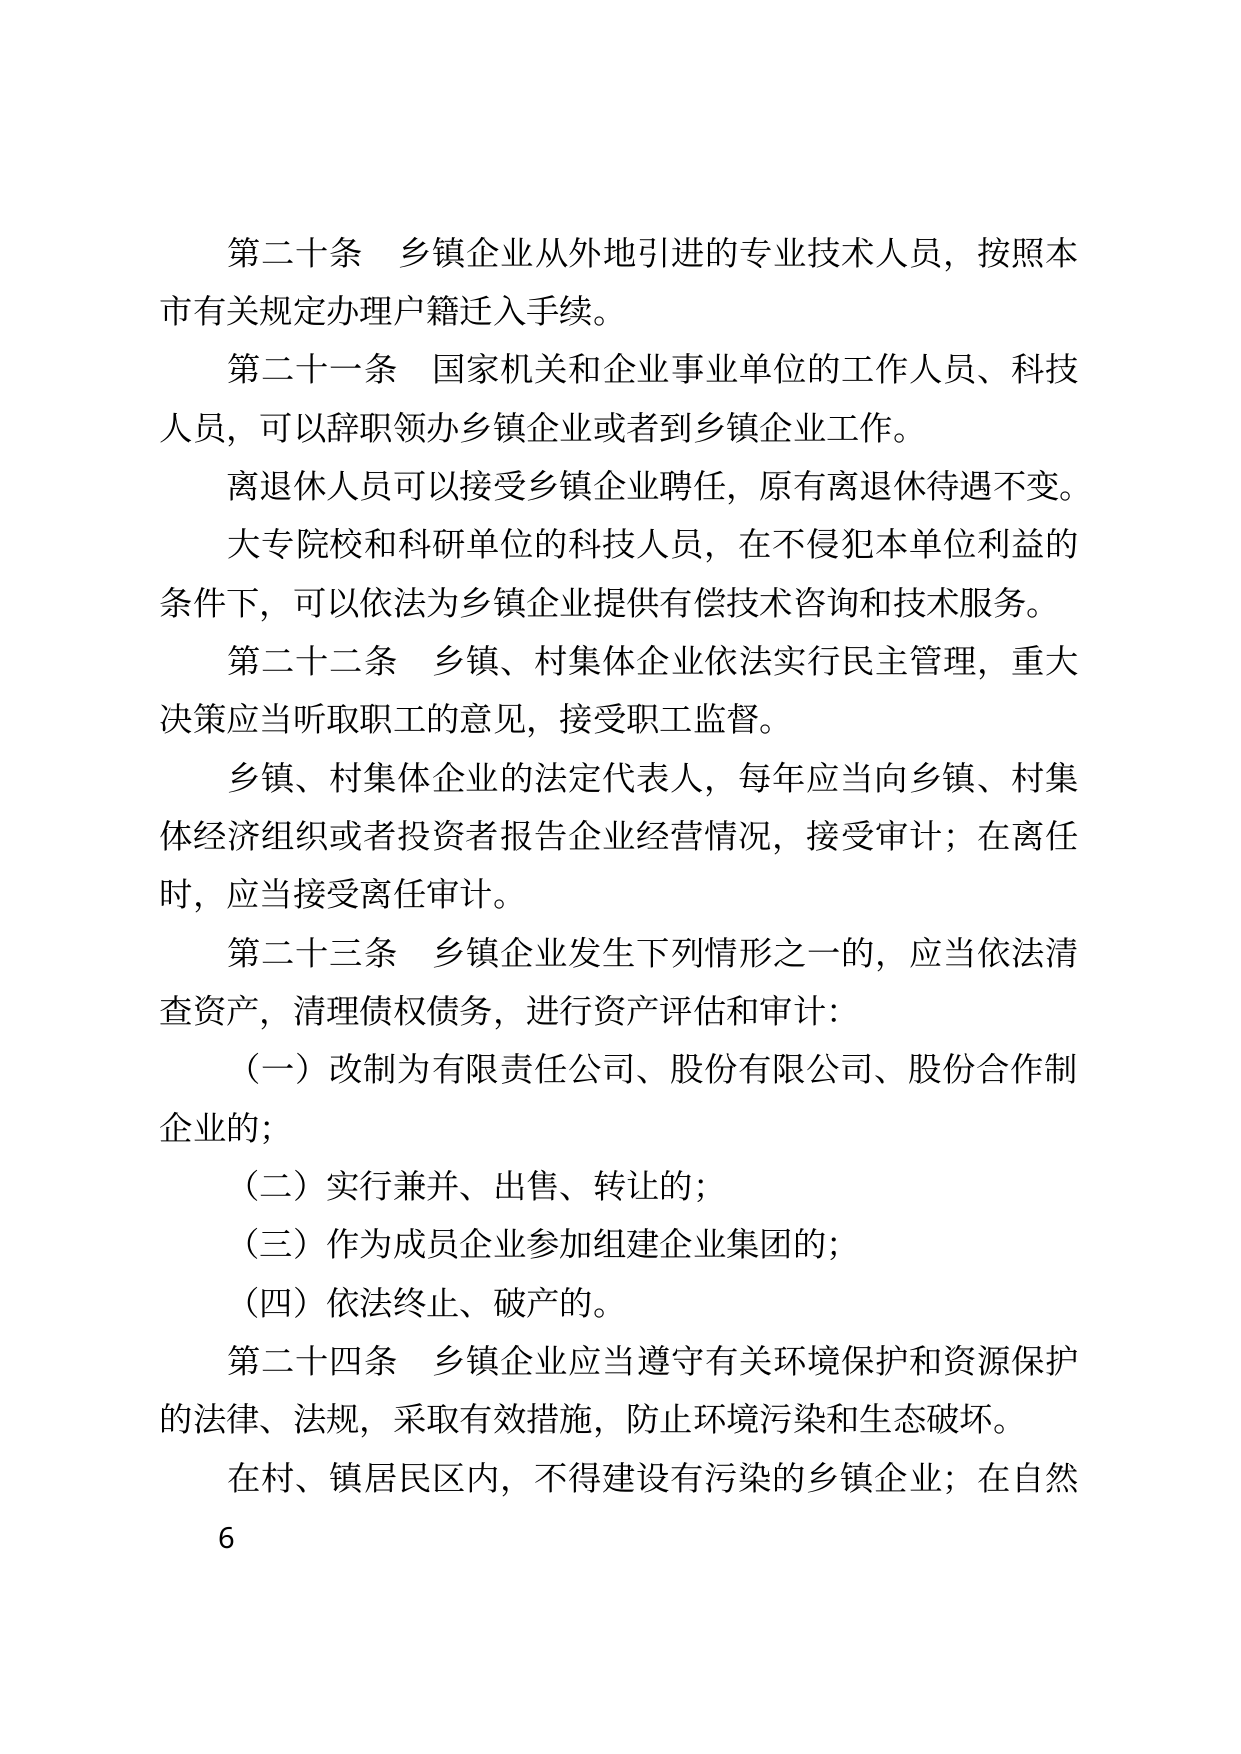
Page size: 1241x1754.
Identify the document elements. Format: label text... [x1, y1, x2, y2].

text 第二十条 乡镇企业从外地引进的专业技术人员，按照本市有关规定办理户籍迁入手续。 [159, 218, 1081, 335]
text （三）作为成员企业参加组建企业集团的； [159, 1210, 1081, 1268]
text 第二十四条 乡镇企业应当遵守有关环境保护和资源保护的法律、法规，采取有效措施，防止环境污染和生态破坏。 [159, 1327, 1081, 1443]
text （二）实行兼并、出售、转让的； [159, 1152, 1081, 1210]
text 离退休人员可以接受乡镇企业聘任，原有离退休待遇不变。 [159, 452, 1081, 510]
text 第二十二条 乡镇、村集体企业依法实行民主管理，重大决策应当听取职工的意见，接受职工监督。 [159, 627, 1081, 743]
text 乡镇、村集体企业的法定代表人，每年应当向乡镇、村集体经济组织或者投资者报告企业经营情况，接受审计；在离任时，应当接受离任审计。 [159, 743, 1081, 918]
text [159, 1443, 1081, 1502]
text 第二十三条 乡镇企业发生下列情形之一的，应当依法清查资产，清理债权债务，进行资产评估和审计： [159, 918, 1081, 1035]
text （四）依法终止、破产的。 [159, 1268, 1081, 1327]
text 第二十一条 国家机关和企业事业单位的工作人员、科技人员，可以辞职领办乡镇企业或者到乡镇企业工作。 [159, 335, 1081, 452]
text 大专院校和科研单位的科技人员，在不侵犯本单位利益的条件下，可以依法为乡镇企业提供有偿技术咨询和技术服务。 [159, 510, 1081, 627]
text （一）改制为有限责任公司、股份有限公司、股份合作制企业的； [159, 1035, 1081, 1152]
